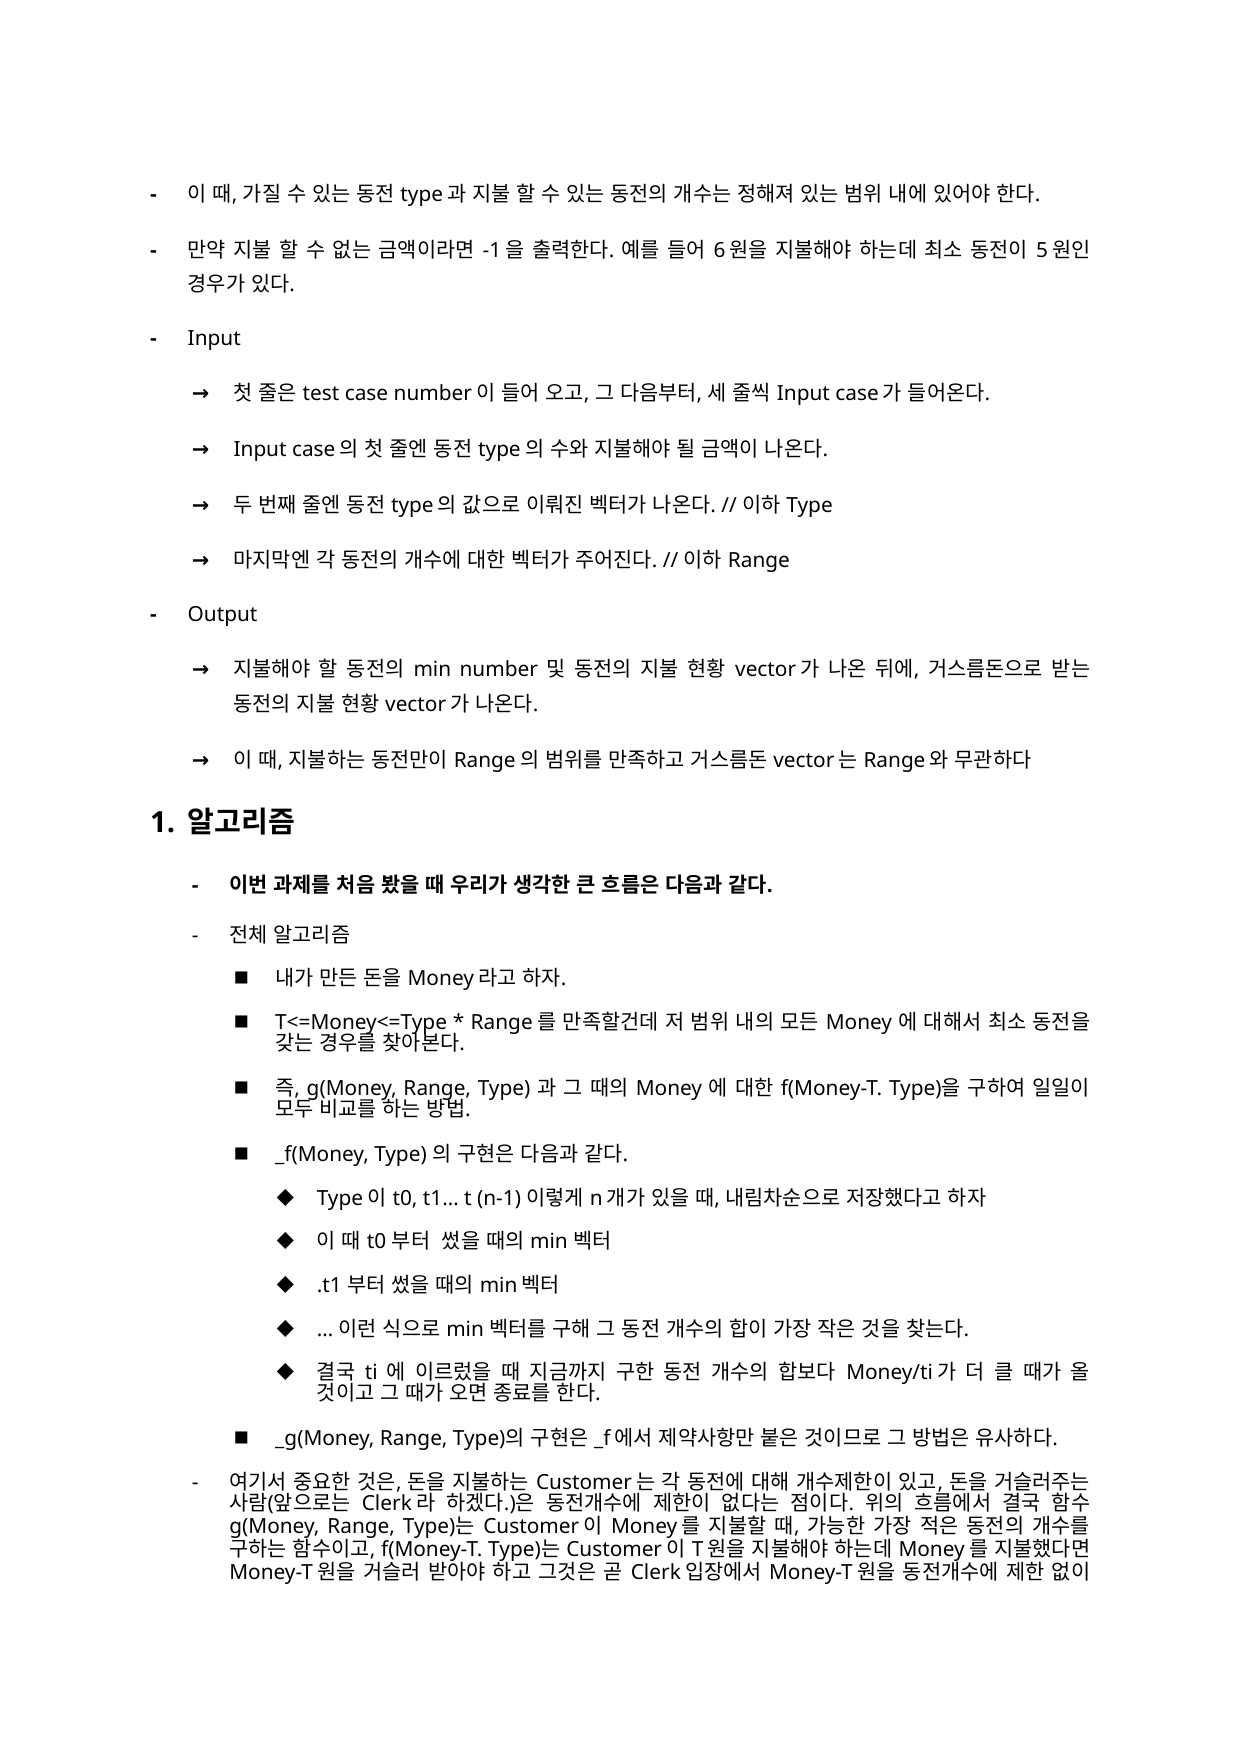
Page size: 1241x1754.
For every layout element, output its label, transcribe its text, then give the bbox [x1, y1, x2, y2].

list 마지막엔 각 동전의 개수에 대한 벡터가 주어진다. // 이하 Range [192, 543, 1090, 574]
list 이 때, 지불하는 동전만이 Range의 범위를 만족하고 거스름돈 vector는 Range와 무관하다 [192, 743, 1090, 773]
list … 이런 식으로 min 벡터를 구해 그 동전 개수의 합이 가장 작은 것을 찾는다. [275, 1318, 1090, 1341]
list .t1 부터 썼을 때의 min벡터 [275, 1274, 1090, 1297]
list Input case의 첫 줄엔 동전 type의 수와 지불해야 될 금액이 나온다. [192, 432, 1090, 463]
list Type이 t0, t1… t (n-1) 이렇게 n개가 있을 때, 내림차순으로 저장했다고 하자 [275, 1187, 1090, 1210]
list T<=Money<=Type * Range를 만족할건데 저 범위 내의 모든 Money 에 대해서 최소 동전을 갖는 경우를 찾아본다. [233, 1011, 1090, 1056]
list 두 번째 줄엔 동전 type의 값으로 이뤄진 벡터가 나온다. // 이하 Type [192, 488, 1090, 518]
list _g(Money, Range, Type)의 구현은 _f에서 제약사항만 붙은 것이므로 그 방법은 유사하다. [233, 1428, 1090, 1450]
list 이번 과제를 처음 봤을 때 우리가 생각한 큰 흐름은 다음과 같다. [192, 868, 1090, 898]
list 결국 ti 에 이르렀을 때 지금까지 구한 동전 개수의 합보다 Money/ti가 더 클 때가 올 것이고 그 때가 오면 종료를 한다. [275, 1361, 1090, 1407]
list 이 때, 가질 수 있는 동전 type과 지불 할 수 있는 동전의 개수는 정해져 있는 범위 내에 있어야 한다. [150, 177, 1090, 207]
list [192, 1471, 1090, 1585]
list Input [150, 323, 1090, 352]
list 지불해야 할 동전의 min number 및 동전의 지불 현황 vector가 나온 뒤에, 거스름돈으로 받는 동전의 지불 현황 vector가 나온다. [192, 653, 1090, 718]
list 이 때 t0 부터 썼을 때의 min 벡터 [275, 1231, 1090, 1253]
list 내가 만든 돈을 Money라고 하자. [233, 967, 1090, 990]
list Output [150, 599, 1090, 628]
list 알고리즘 [150, 799, 1090, 841]
list 즉, g(Money, Range, Type) 과 그 때의 Money 에 대한 f(Money-T. Type)을 구하여 일일이 모두 비교를 하는 방법. [233, 1077, 1090, 1123]
list 첫 줄은 test case number이 들어 오고, 그 다음부터, 세 줄씩 Input case가 들어온다. [192, 377, 1090, 407]
list _f(Money, Type) 의 구현은 다음과 같다. [233, 1144, 1090, 1166]
list 전체 알고리즘 [192, 924, 1090, 947]
list 만약 지불 할 수 없는 금액이라면 -1을 출력한다. 예를 들어 6원을 지불해야 하는데 최소 동전이 5원인 경우가 있다. [150, 233, 1090, 298]
